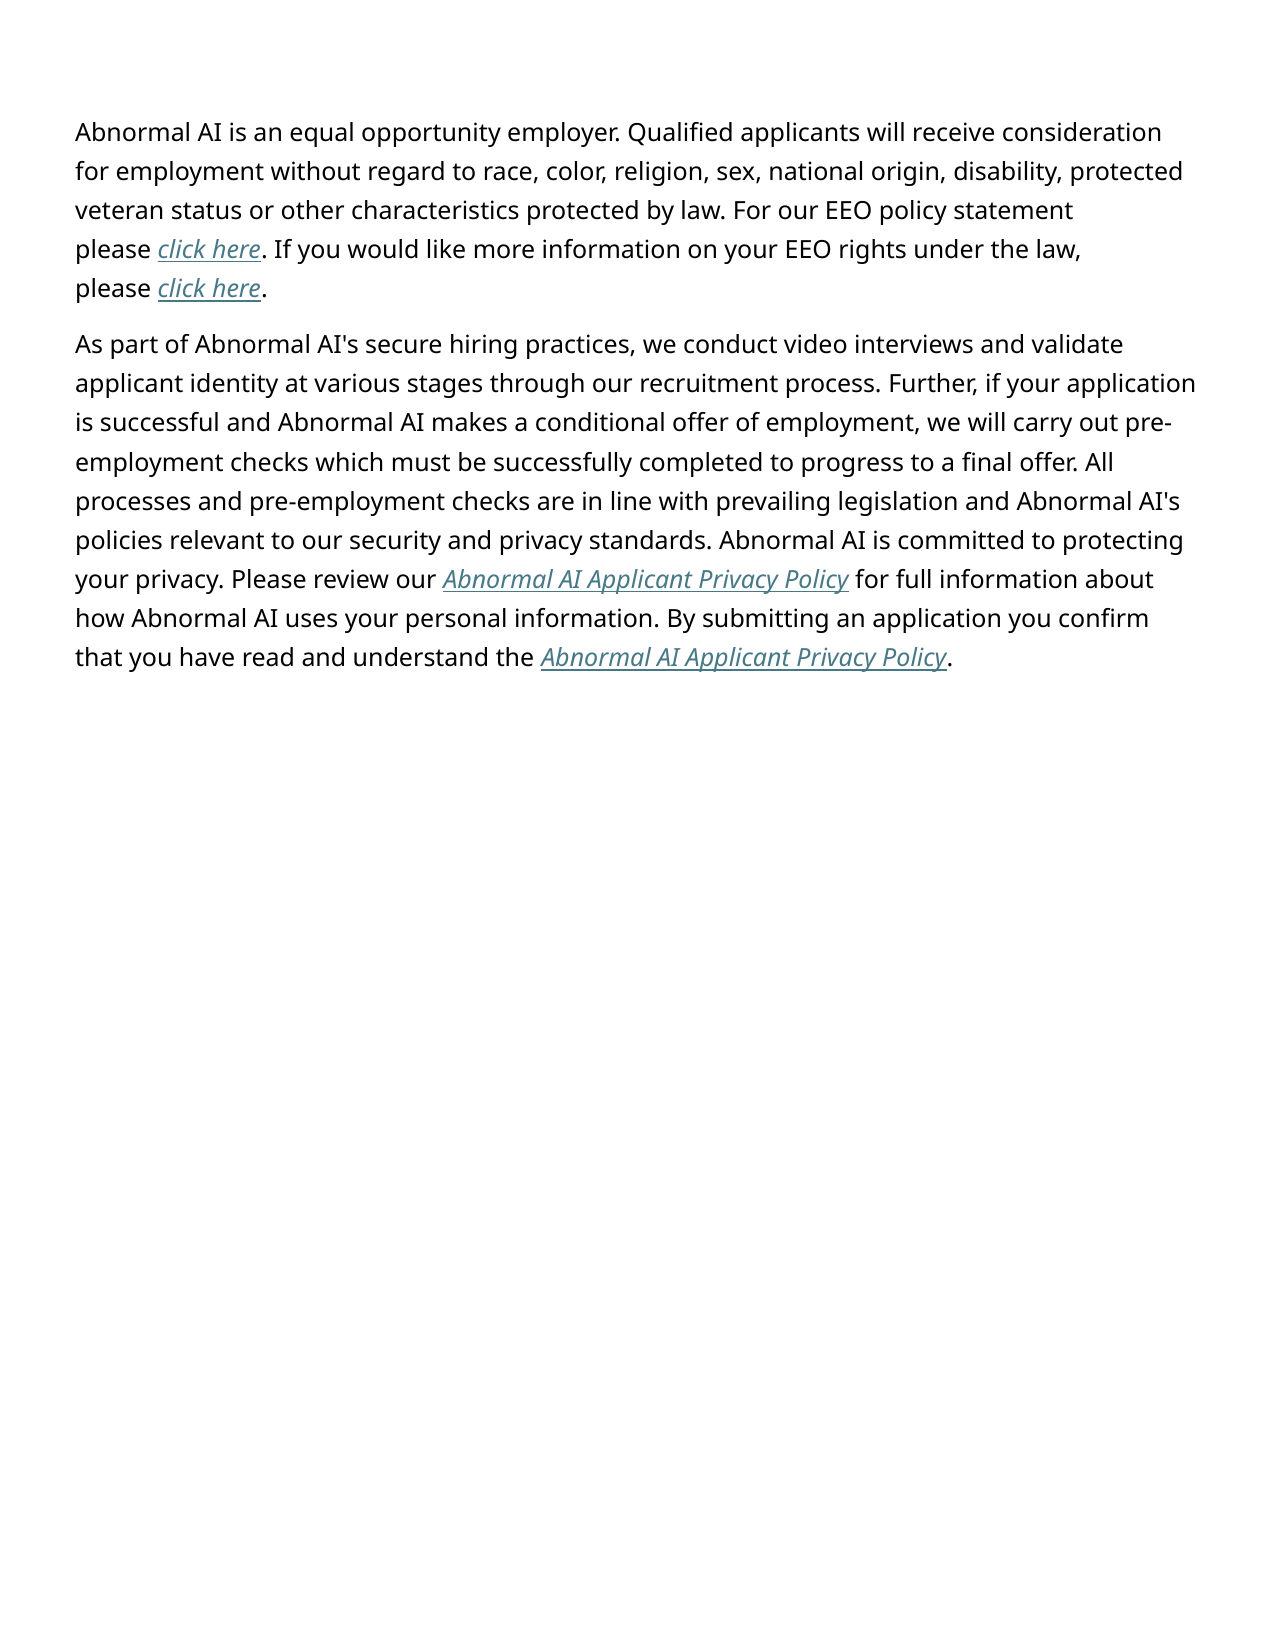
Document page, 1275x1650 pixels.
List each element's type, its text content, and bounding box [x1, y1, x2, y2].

text Abnormal AI is an equal opportunity employer. Qualified applicants will receive consideration for employment without regard to race, color, religion, sex, national origin, disability, protected veteran status or other characteristics protected by law. For our EEO policy statement please click here. If you would like more information on your EEO rights under the law, please click here. [75, 75, 1200, 305]
text As part of Abnormal AI's secure hiring practices, we conduct video interviews and validate applicant identity at various stages through our recruitment process. Further, if your application is successful and Abnormal AI makes a conditional offer of employment, we will carry out pre-employment checks which must be successfully completed to progress to a final offer. All processes and pre-employment checks are in line with prevailing legislation and Abnormal AI's policies relevant to our security and privacy standards. Abnormal AI is committed to protecting your privacy. Please review our Abnormal AI Applicant Privacy Policy for full information about how Abnormal AI uses your personal information. By submitting an application you confirm that you have read and understand the Abnormal AI Applicant Privacy Policy. [75, 327, 1200, 674]
